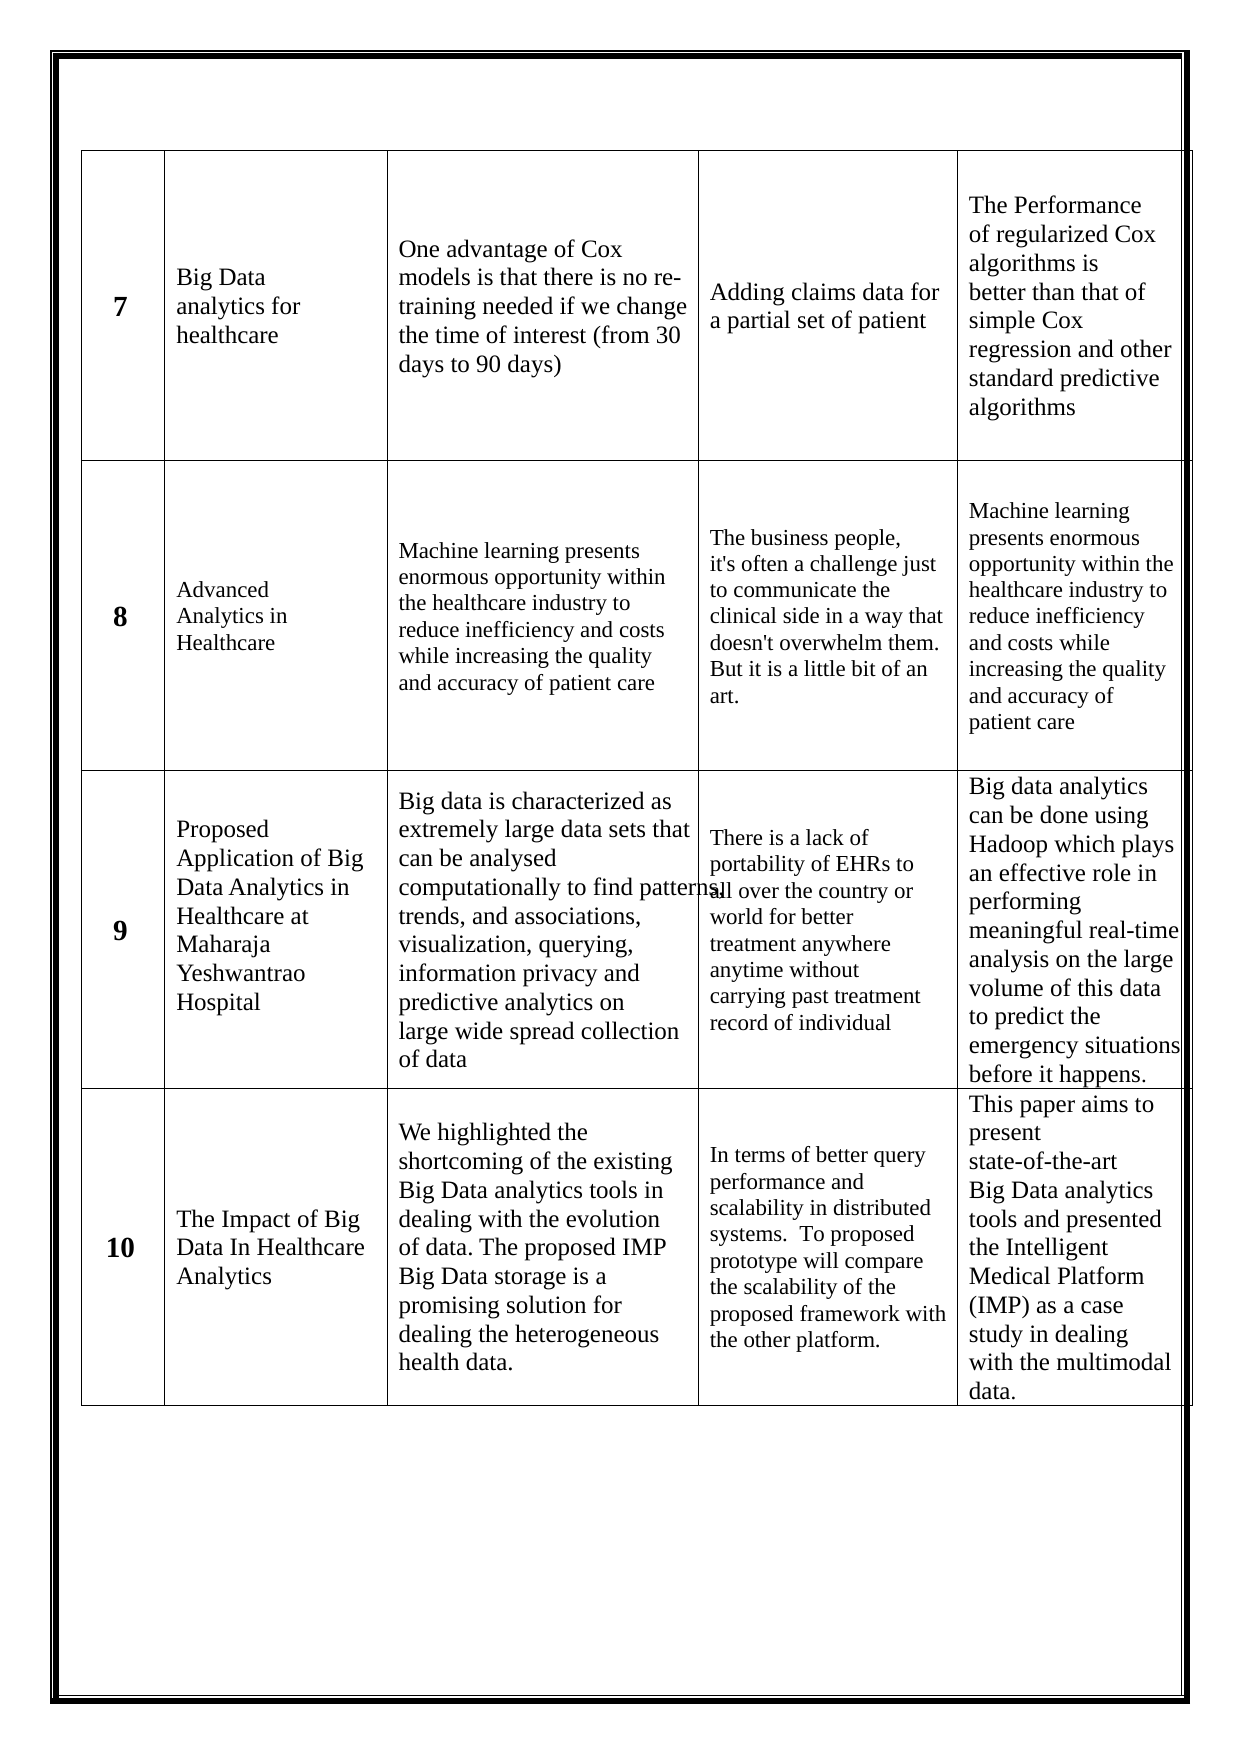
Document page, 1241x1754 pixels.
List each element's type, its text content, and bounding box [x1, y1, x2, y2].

table_cell The Impact of Big Data In Healthcare Analytics [165, 1089, 387, 1405]
table_cell Big Data analytics for healthcare [165, 151, 387, 460]
table_cell 7 [82, 151, 164, 460]
table_cell Advanced Analytics in Healthcare [165, 461, 387, 770]
table_cell 10 [82, 1089, 164, 1405]
table_cell Machine learning presents enormous opportunity within the healthcare industry to reduce inefficiency and costs while increasing the quality and accuracy of patient care [958, 461, 1181, 770]
table_cell Big data analytics can be done using Hadoop which plays an effective role in performing meaningful real-time analysis on the large volume of this data to predict the emergency situations before it happens. [958, 771, 1181, 1088]
table_cell This paper aims to present state-of-the-art Big Data analytics tools and presented the Intelligent Medical Platform (IMP) as a case study in dealing with the multimodal data. [958, 1089, 1181, 1405]
table_cell Big data is characterized as extremely large data sets that can be analysed computationally to find patterns, trends, and associations, visualization, querying, information privacy and predictive analytics on large wide spread collection of data [388, 771, 698, 1088]
table_cell Adding claims data for a partial set of patient [699, 151, 957, 460]
table_cell In terms of better query performance and scalability in distributed systems. To proposed prototype will compare the scalability of the proposed framework with the other platform. [699, 1089, 957, 1405]
table_cell 8 [82, 461, 164, 770]
table_cell The business people, it's often a challenge just to communicate the clinical side in a way that doesn't overwhelm them. But it is a little bit of an art. [699, 461, 957, 770]
table_cell There is a lack of portability of EHRs to all over the country or world for better treatment anywhere anytime without carrying past treatment record of individual [699, 771, 957, 1088]
table_cell Machine learning presents enormous opportunity within the healthcare industry to reduce inefficiency and costs while increasing the quality and accuracy of patient care [388, 461, 698, 770]
table_cell 9 [82, 771, 164, 1088]
table_cell Proposed Application of Big Data Analytics in Healthcare at Maharaja Yeshwantrao Hospital [165, 771, 387, 1088]
table_cell One advantage of Cox models is that there is no re-training needed if we change the time of interest (from 30 days to 90 days) [388, 151, 698, 460]
table_cell The Performance of regularized Cox algorithms is better than that of simple Cox regression and other standard predictive algorithms [958, 151, 1181, 460]
table_cell We highlighted the shortcoming of the existing Big Data analytics tools in dealing with the evolution of data. The proposed IMP Big Data storage is a promising solution for dealing the heterogeneous health data. [388, 1089, 698, 1405]
